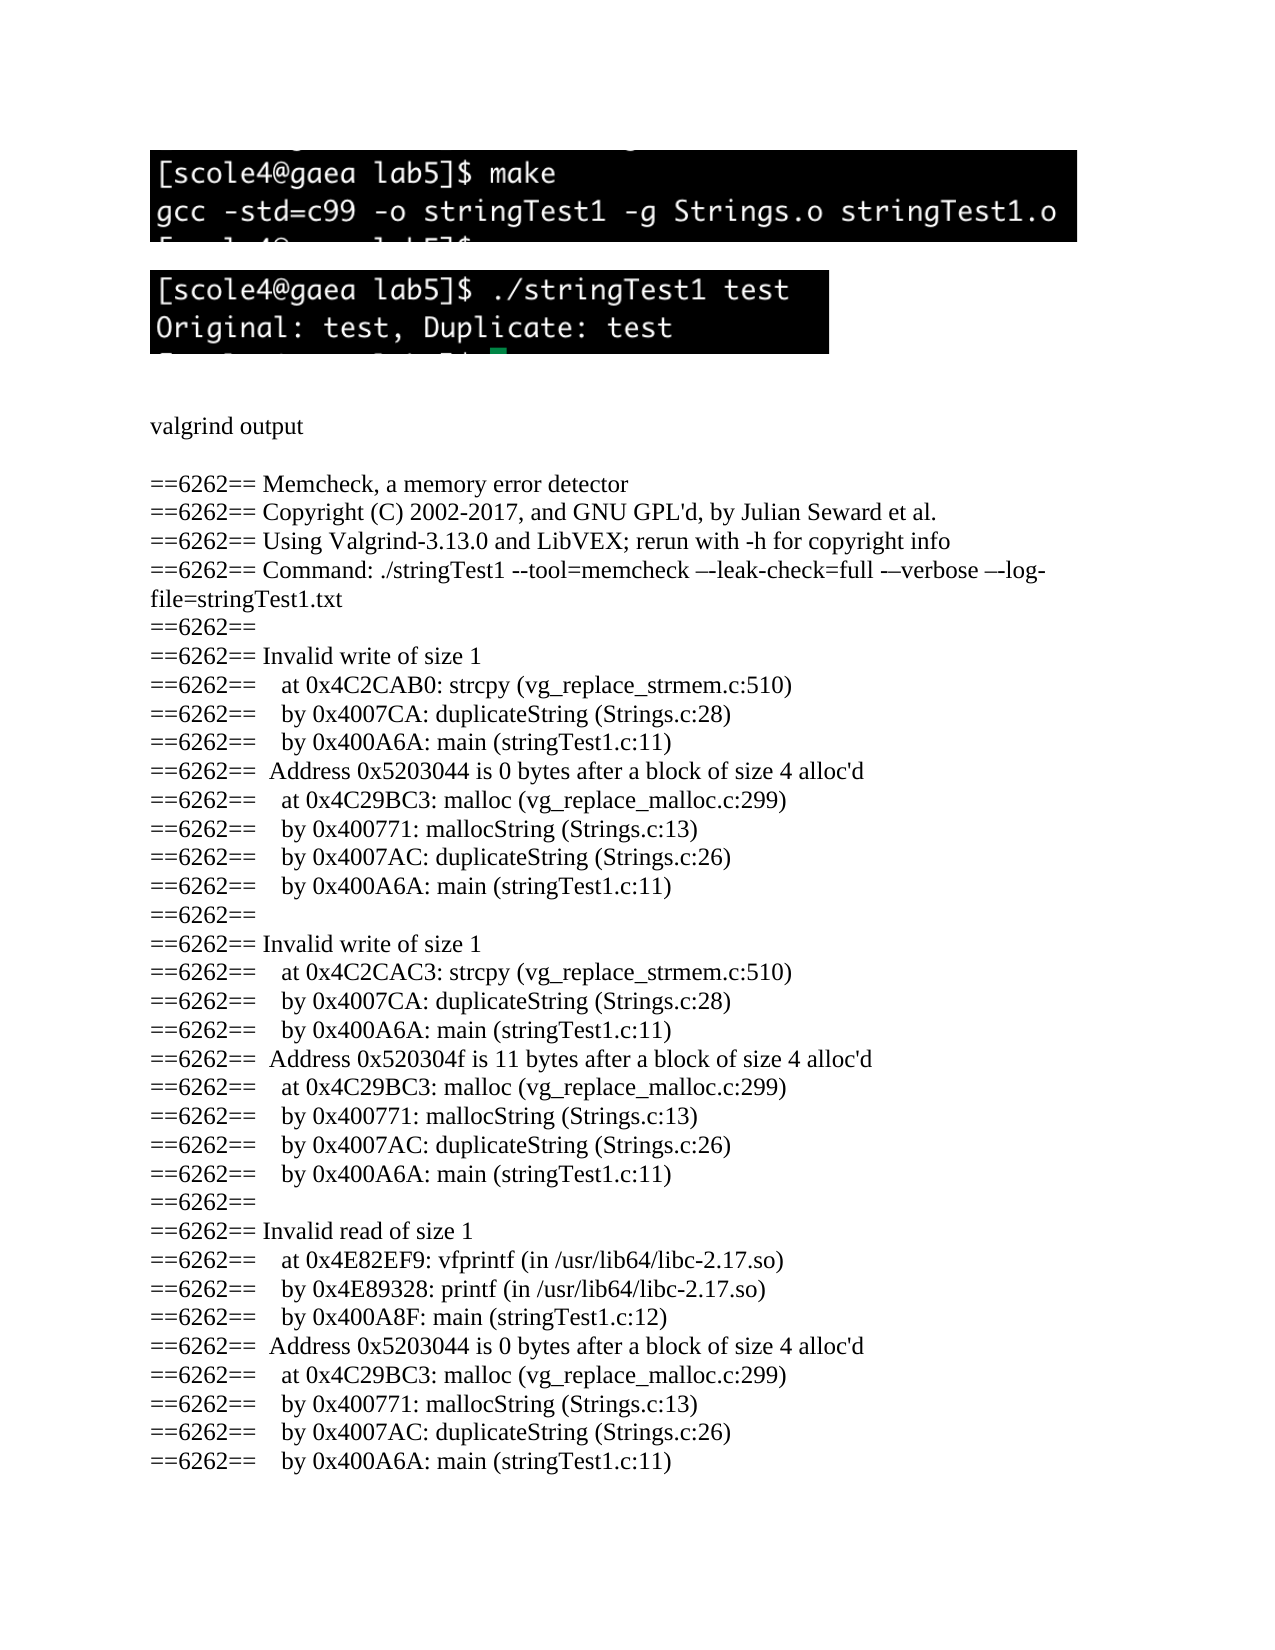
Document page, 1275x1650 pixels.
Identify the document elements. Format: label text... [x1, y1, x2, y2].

text ==6262== by 0x4E89328: printf (in /usr/lib64/libc-2.17.so) [150, 1274, 1125, 1302]
text ==6262== at 0x4C2CAC3: strcpy (vg_replace_strmem.c:510) [150, 957, 1125, 986]
text ==6262== by 0x4007CA: duplicateString (Strings.c:28) [150, 986, 1125, 1015]
text ==6262== [150, 612, 1125, 641]
text ==6262== by 0x4007CA: duplicateString (Strings.c:28) [150, 699, 1125, 727]
text ==6262== Memcheck, a memory error detector [150, 469, 1125, 497]
text ==6262== by 0x400A6A: main (stringTest1.c:11) [150, 1159, 1125, 1187]
text ==6262== Address 0x5203044 is 0 bytes after a block of size 4 alloc'd [150, 1331, 1125, 1360]
text ==6262== by 0x4007AC: duplicateString (Strings.c:26) [150, 842, 1125, 871]
text ==6262== Address 0x520304f is 11 bytes after a block of size 4 alloc'd [150, 1044, 1125, 1072]
text ==6262== Invalid read of size 1 [150, 1216, 1125, 1245]
text ==6262== Address 0x5203044 is 0 bytes after a block of size 4 alloc'd [150, 756, 1125, 785]
text ==6262== by 0x400A6A: main (stringTest1.c:11) [150, 727, 1125, 756]
text ==6262== by 0x400A6A: main (stringTest1.c:11) [150, 1446, 1125, 1475]
text ==6262== by 0x4007AC: duplicateString (Strings.c:26) [150, 1417, 1125, 1446]
text ==6262== by 0x400A6A: main (stringTest1.c:11) [150, 871, 1125, 900]
text ==6262== Using Valgrind-3.13.0 and LibVEX; rerun with -h for copyright info [150, 526, 1125, 555]
text ==6262== by 0x400771: mallocString (Strings.c:13) [150, 1389, 1125, 1417]
picture [150, 150, 1078, 242]
text valgrind output [150, 411, 1125, 440]
text ==6262== Invalid write of size 1 [150, 929, 1125, 957]
text ==6262== Copyright (C) 2002-2017, and GNU GPL'd, by Julian Seward et al. [150, 497, 1125, 526]
text ==6262== by 0x4007AC: duplicateString (Strings.c:26) [150, 1130, 1125, 1159]
text ==6262== at 0x4C29BC3: malloc (vg_replace_malloc.c:299) [150, 785, 1125, 814]
text ==6262== [150, 1187, 1125, 1216]
text ==6262== by 0x400771: mallocString (Strings.c:13) [150, 1101, 1125, 1130]
text ==6262== at 0x4C29BC3: malloc (vg_replace_malloc.c:299) [150, 1360, 1125, 1389]
text ==6262== Command: ./stringTest1 --tool=memcheck –-leak-check=full -–verbose –-log-file=stringTest1.txt [150, 555, 1125, 612]
picture [150, 270, 830, 354]
text ==6262== [150, 900, 1125, 929]
text ==6262== at 0x4E82EF9: vfprintf (in /usr/lib64/libc-2.17.so) [150, 1245, 1125, 1274]
text ==6262== by 0x400A8F: main (stringTest1.c:12) [150, 1302, 1125, 1331]
text ==6262== at 0x4C29BC3: malloc (vg_replace_malloc.c:299) [150, 1072, 1125, 1101]
text ==6262== by 0x400771: mallocString (Strings.c:13) [150, 814, 1125, 842]
text ==6262== by 0x400A6A: main (stringTest1.c:11) [150, 1015, 1125, 1044]
text ==6262== at 0x4C2CAB0: strcpy (vg_replace_strmem.c:510) [150, 670, 1125, 699]
text ==6262== Invalid write of size 1 [150, 641, 1125, 670]
